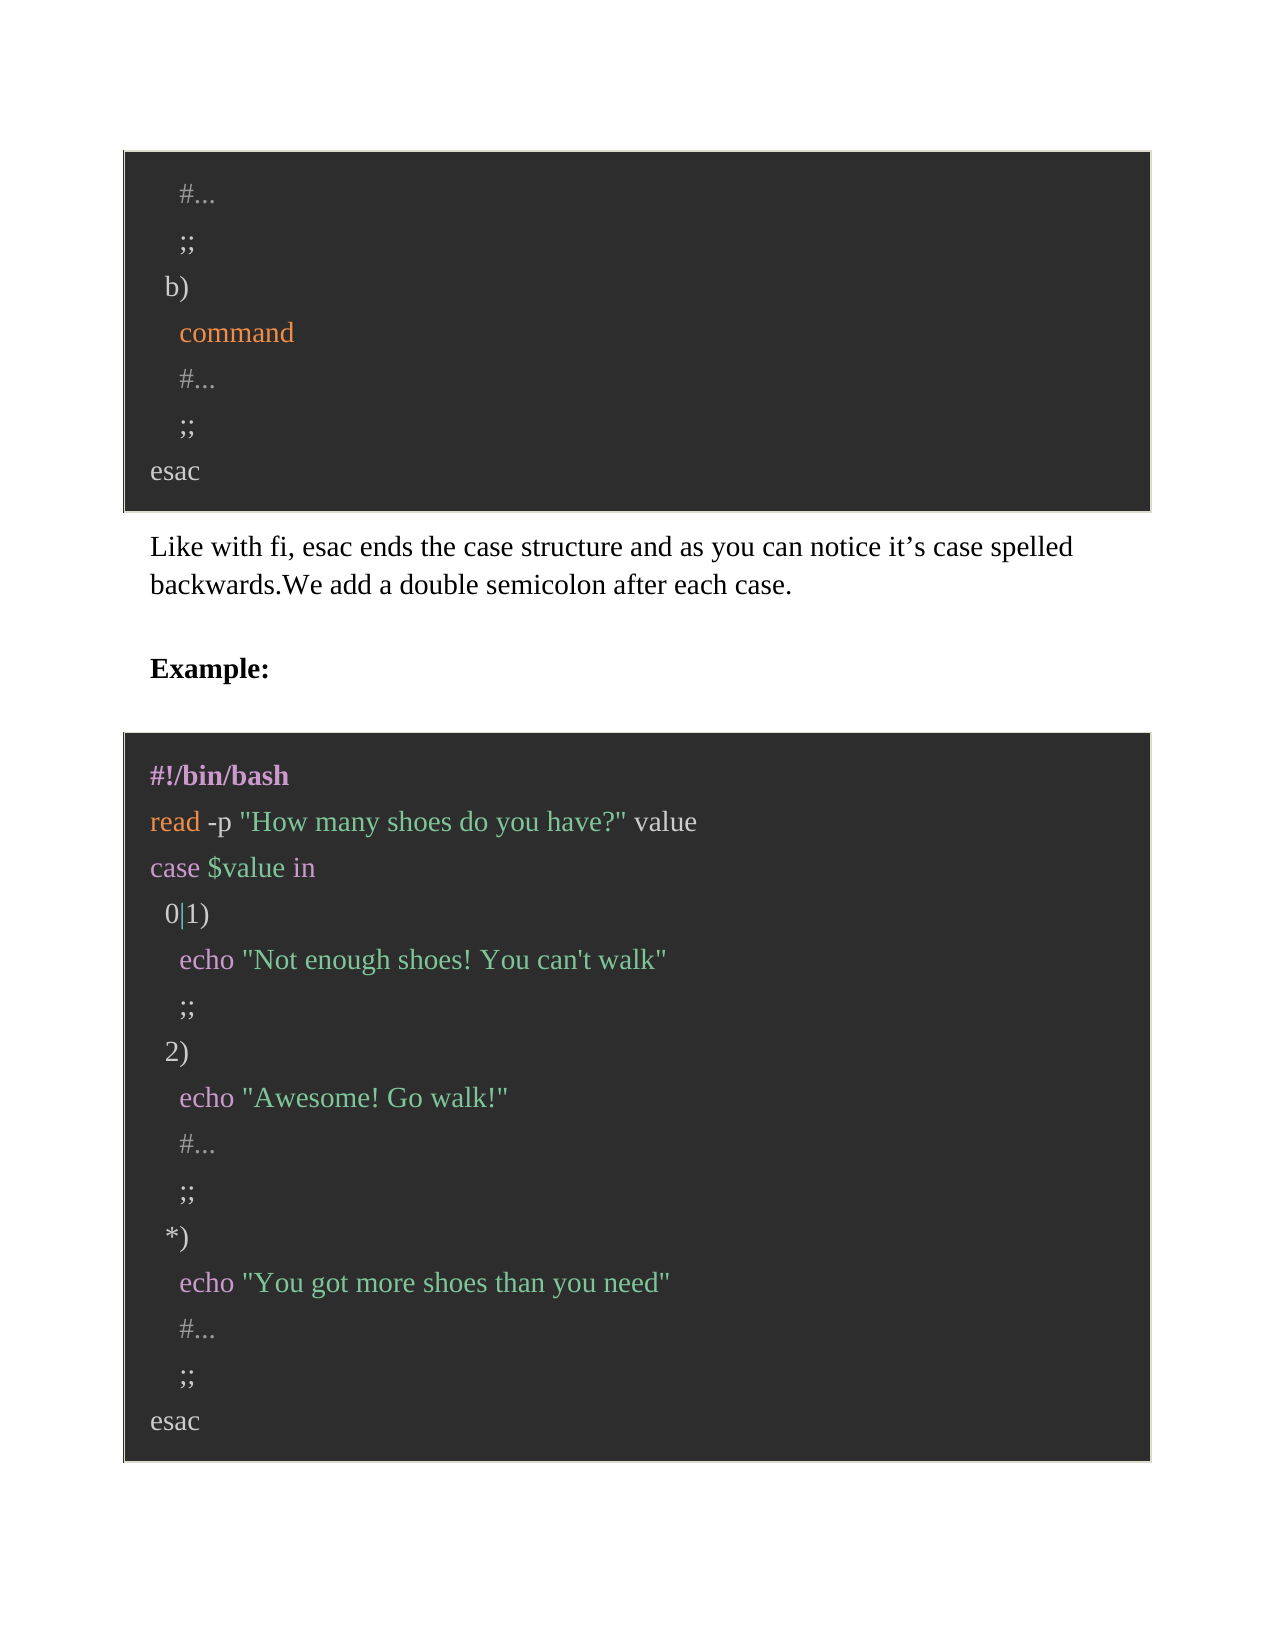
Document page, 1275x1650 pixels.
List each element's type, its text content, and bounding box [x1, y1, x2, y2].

text read -p "How many shoes do you have?" value [125, 778, 1150, 824]
text echo "You got more shoes than you need" [125, 1238, 1150, 1284]
text #... [125, 1284, 1150, 1330]
text #... [125, 152, 1150, 196]
text 2) [125, 1008, 1150, 1054]
text #!/bin/bash [125, 733, 1150, 778]
text *) [125, 1192, 1150, 1238]
text echo "Awesome! Go walk!" [125, 1054, 1150, 1100]
text case $value in [125, 824, 1150, 870]
text b) [125, 242, 1150, 288]
text esac [125, 1376, 1150, 1461]
text Like with fi, esac ends the case structure and as you can notice it’s case spelled backwards.We add a double semicolon after each case. [150, 525, 1125, 600]
text 0|1) [125, 870, 1150, 916]
text ;; [125, 1330, 1150, 1376]
text command [125, 288, 1150, 334]
text ;; [125, 196, 1150, 242]
text echo "Not enough shoes! You can't walk" [125, 916, 1150, 962]
text Example: [150, 647, 1125, 685]
text ;; [125, 1146, 1150, 1192]
text #... [125, 334, 1150, 380]
text ;; [125, 380, 1150, 426]
text ;; [125, 962, 1150, 1008]
text #... [125, 1100, 1150, 1146]
text esac [125, 426, 1150, 511]
